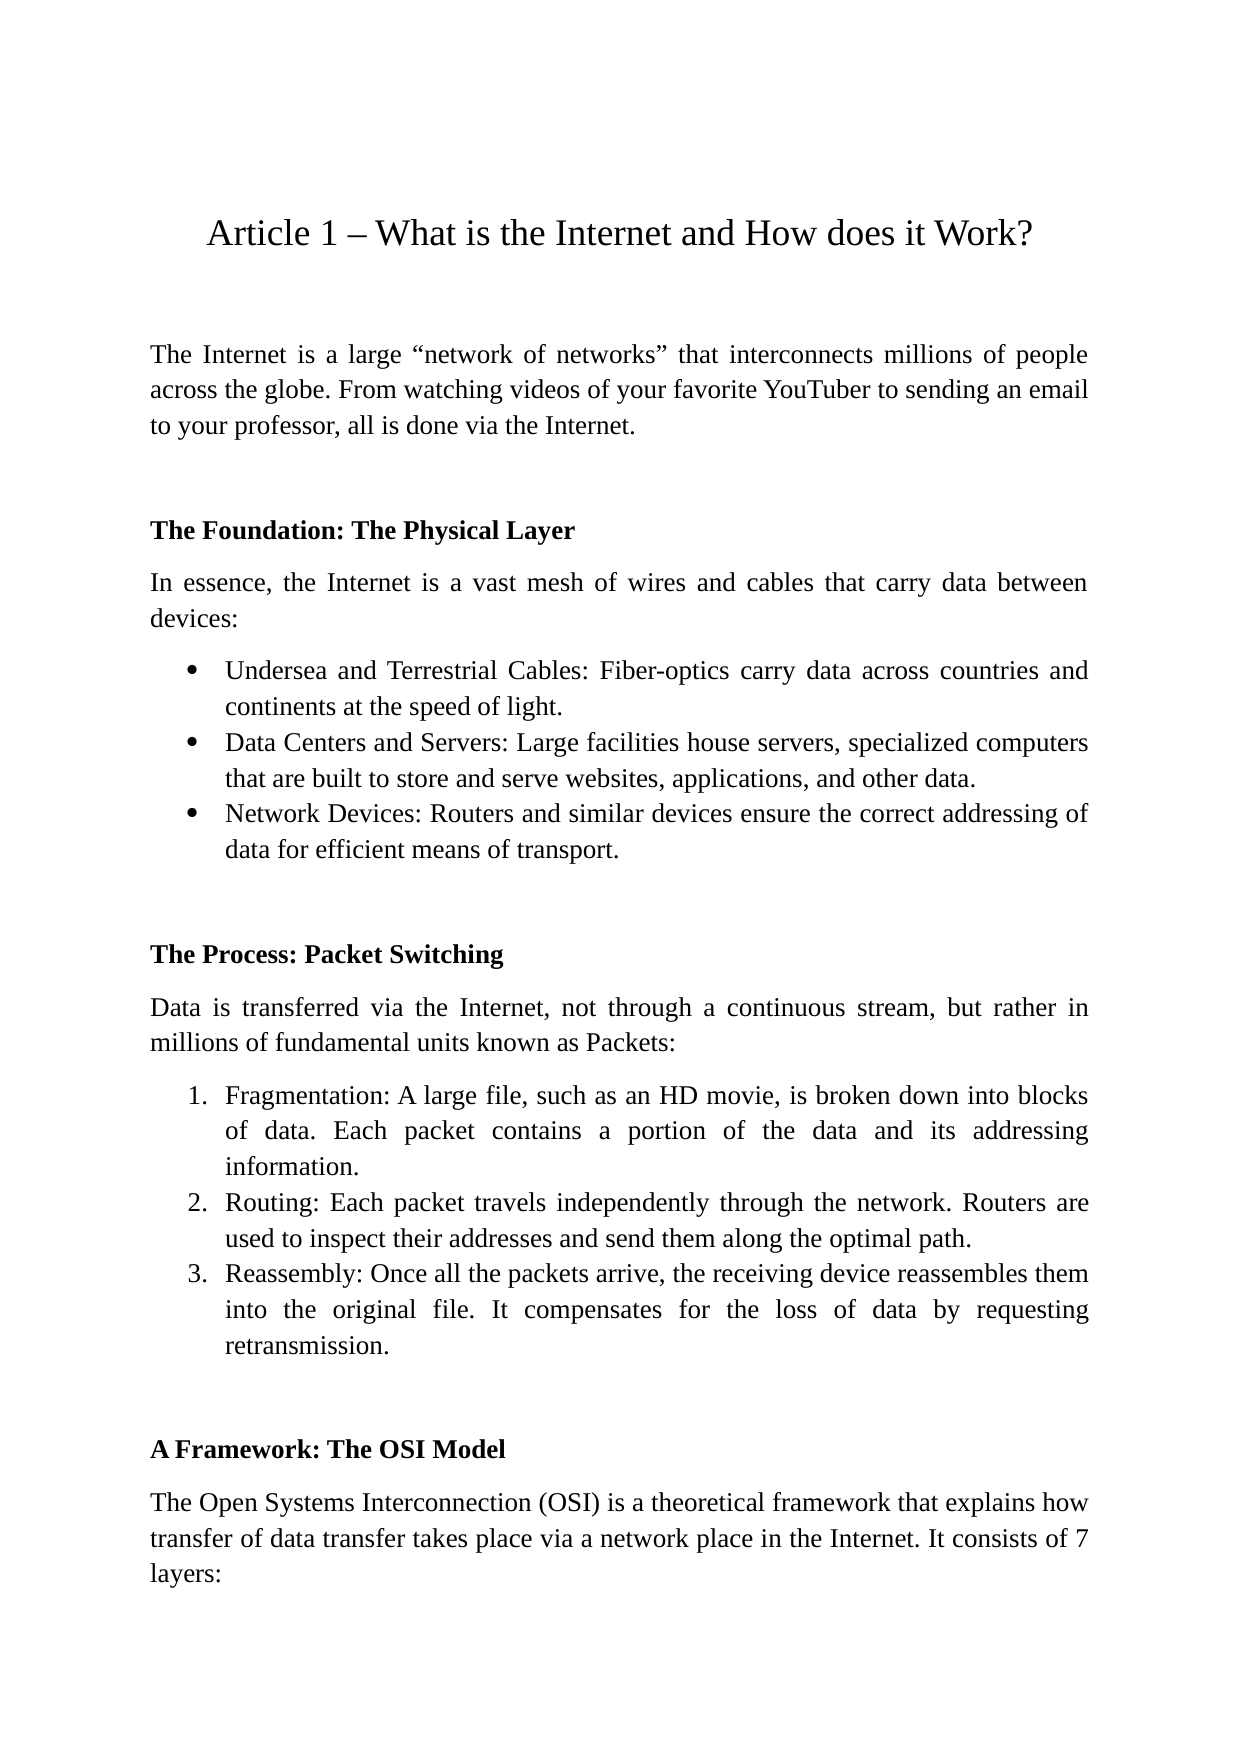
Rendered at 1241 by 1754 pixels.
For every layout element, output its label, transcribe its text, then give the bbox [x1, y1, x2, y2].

list Fragmentation: A large file, such as an HD movie, is broken down into blocks of data. Each packet contains a portion of the data and its addressing information. [187, 1079, 1090, 1181]
text The Foundation: The Physical Layer [150, 514, 1090, 545]
text The Open Systems Interconnection (OSI) is a theoretical framework that explains how transfer of data transfer takes place via a network place in the Internet. It consists of 7 layers: [150, 1486, 1090, 1589]
list Reassembly: Once all the packets arrive, the receiving device reassembles them into the original file. It compensates for the loss of data by requesting retransmission. [187, 1257, 1090, 1360]
list Data Centers and Servers: Large facilities house servers, specialized computers that are built to store and serve websites, applications, and other data. [187, 726, 1090, 793]
text A Framework: The OSI Model [150, 1434, 1090, 1465]
text In essence, the Internet is a vast mesh of wires and cables that carry data between devices: [150, 566, 1090, 633]
list Undersea and Terrestrial Cables: Fiber-optics carry data across countries and continents at the speed of light. [187, 654, 1090, 721]
list Routing: Each packet travels independently through the network. Routers are used to inspect their addresses and send them along the optimal path. [187, 1186, 1090, 1253]
text The Process: Packet Switching [150, 938, 1090, 969]
text The Internet is a large “network of networks” that interconnects millions of people across the globe. From watching videos of your favorite YouTuber to sending an email to your professor, all is done via the Internet. [150, 338, 1090, 440]
list Network Devices: Routers and similar devices ensure the correct addressing of data for efficient means of transport. [187, 798, 1090, 864]
text Article 1 – What is the Internet and How does it Work? [150, 211, 1090, 254]
text Data is transferred via the Internet, not through a continuous stream, but rather in millions of fundamental units known as Packets: [150, 991, 1090, 1057]
